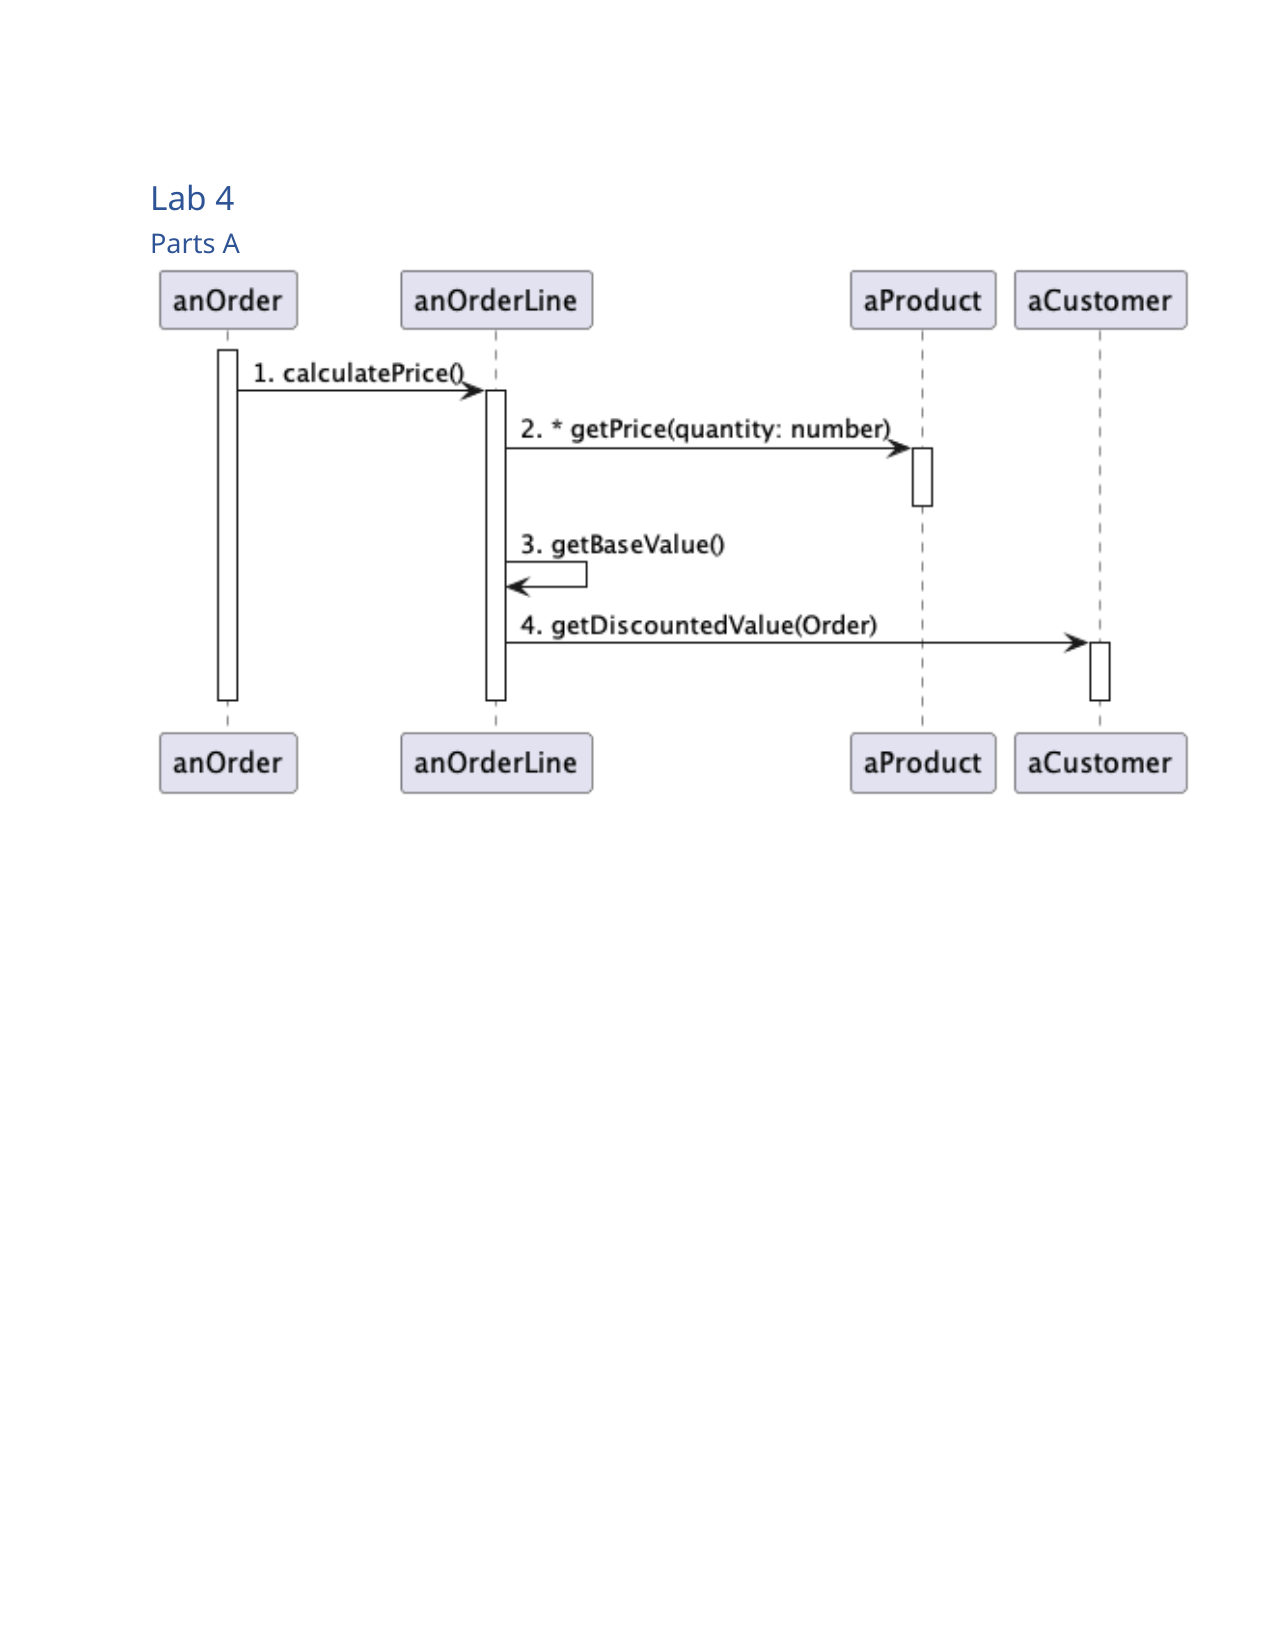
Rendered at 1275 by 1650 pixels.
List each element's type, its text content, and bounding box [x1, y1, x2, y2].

subtitle Lab 4 [150, 175, 1125, 220]
picture [150, 261, 1196, 802]
subtitle Parts A [150, 224, 1125, 261]
